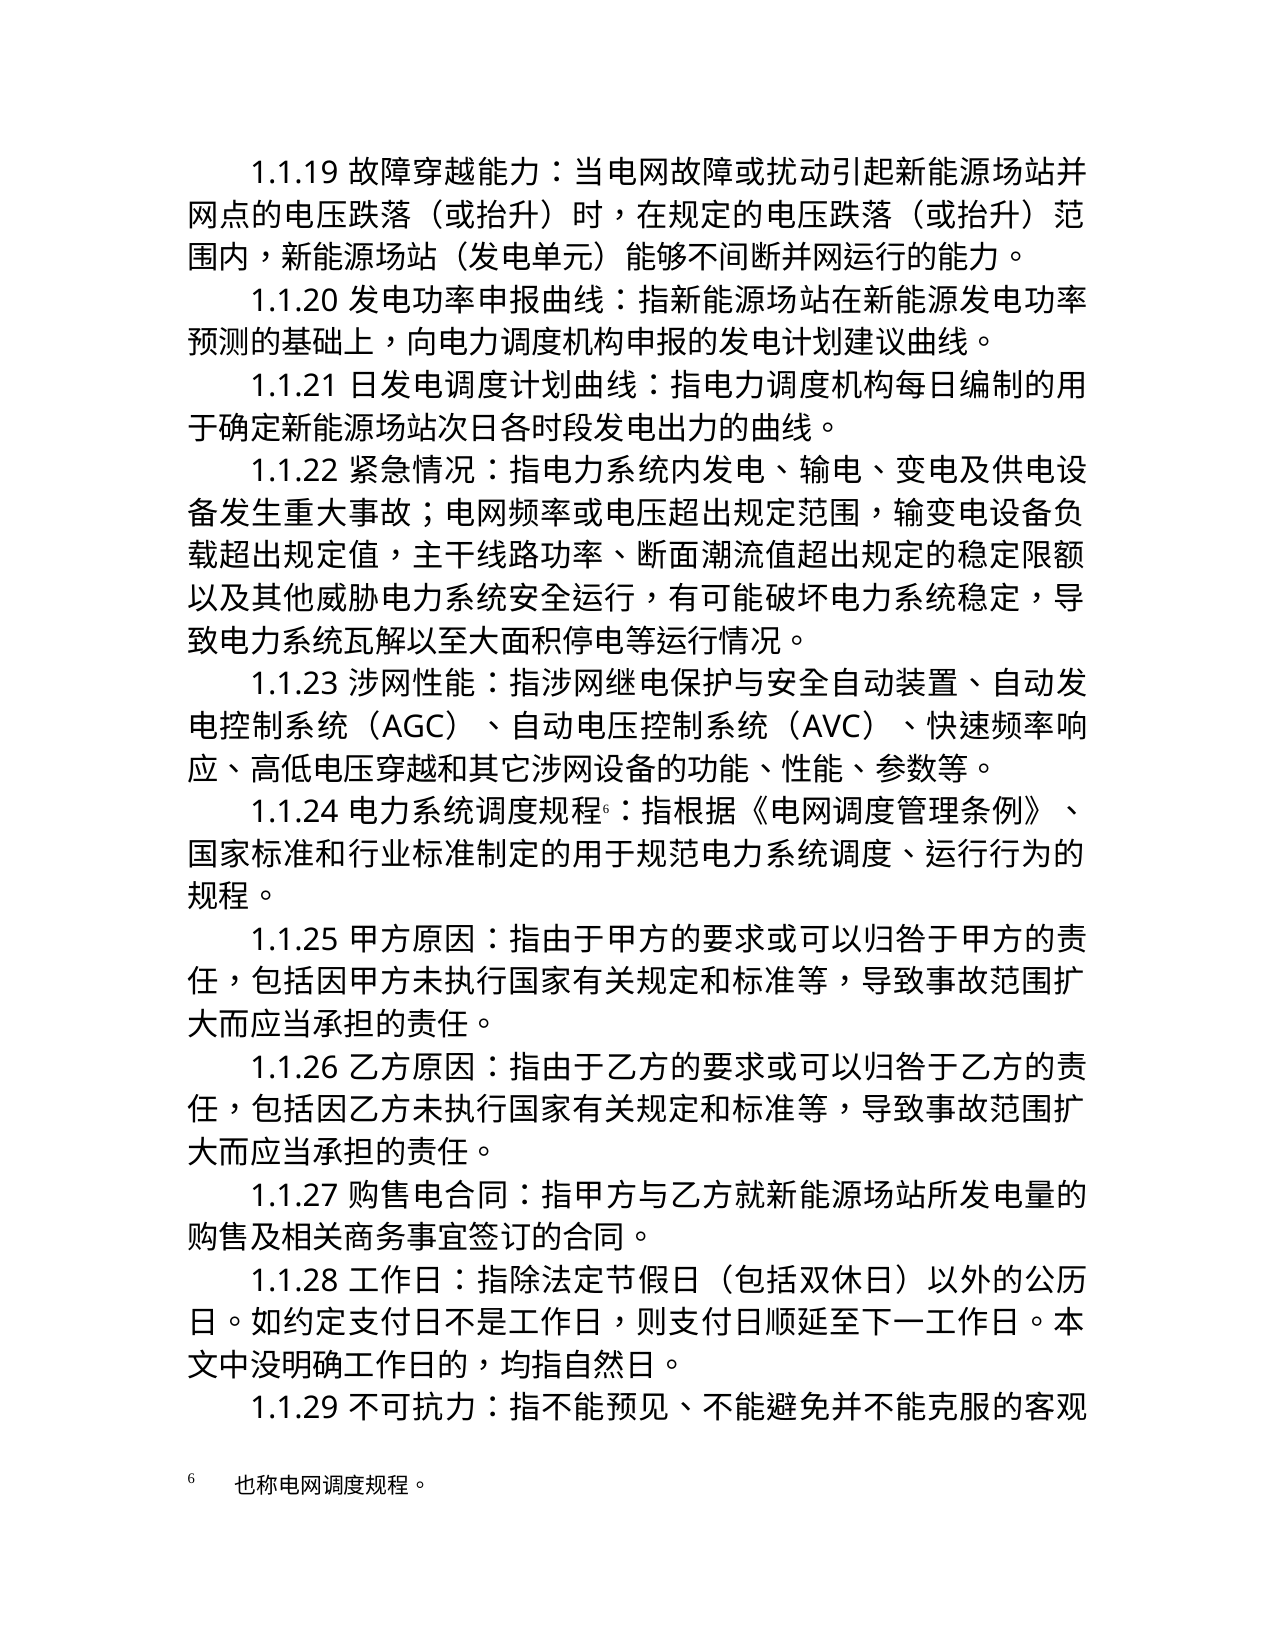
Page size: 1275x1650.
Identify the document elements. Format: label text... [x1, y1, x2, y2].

text 1.1.28 工作日：指除法定节假日（包括双休日）以外的公历日。如约定支付日不是工作日，则支付日顺延至下一工作日。本文中没明确工作日的，均指自然日。 [187, 1258, 1087, 1386]
text 1.1.20 发电功率申报曲线：指新能源场站在新能源发电功率预测的基础上，向电力调度机构申报的发电计划建议曲线。 [187, 278, 1087, 363]
text 1.1.23 涉网性能：指涉网继电保护与安全自动装置、自动发电控制系统（AGC）、自动电压控制系统（AVC）、快速频率响应、高低电压穿越和其它涉网设备的功能、性能、参数等。 [187, 661, 1087, 789]
text 1.1.24 电力系统调度规程：指根据《电网调度管理条例》、国家标准和行业标准制定的用于规范电力系统调度、运行行为的规程。 [187, 789, 1087, 917]
text 1.1.26 乙方原因：指由于乙方的要求或可以归咎于乙方的责任，包括因乙方未执行国家有关规定和标准等，导致事故范围扩大而应当承担的责任。 [187, 1045, 1087, 1172]
text 1.1.22 紧急情况：指电力系统内发电、输电、变电及供电设备发生重大事故；电网频率或电压超出规定范围，输变电设备负载超出规定值，主干线路功率、断面潮流值超出规定的稳定限额以及其他威胁电力系统安全运行，有可能破坏电力系统稳定，导致电力系统瓦解以至大面积停电等运行情况。 [187, 448, 1087, 661]
text 1.1.25 甲方原因：指由于甲方的要求或可以归咎于甲方的责任，包括因甲方未执行国家有关规定和标准等，导致事故范围扩大而应当承担的责任。 [187, 917, 1087, 1045]
text 1.1.27 购售电合同：指甲方与乙方就新能源场站所发电量的购售及相关商务事宜签订的合同。 [187, 1172, 1087, 1258]
text 1.1.19 故障穿越能力：当电网故障或扰动引起新能源场站并网点的电压跌落（或抬升）时，在规定的电压跌落（或抬升）范围内，新能源场站（发电单元）能够不间断并网运行的能力。 [187, 150, 1087, 278]
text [187, 1386, 1087, 1428]
text 1.1.21 日发电调度计划曲线：指电力调度机构每日编制的用于确定新能源场站次日各时段发电出力的曲线。 [187, 363, 1087, 448]
